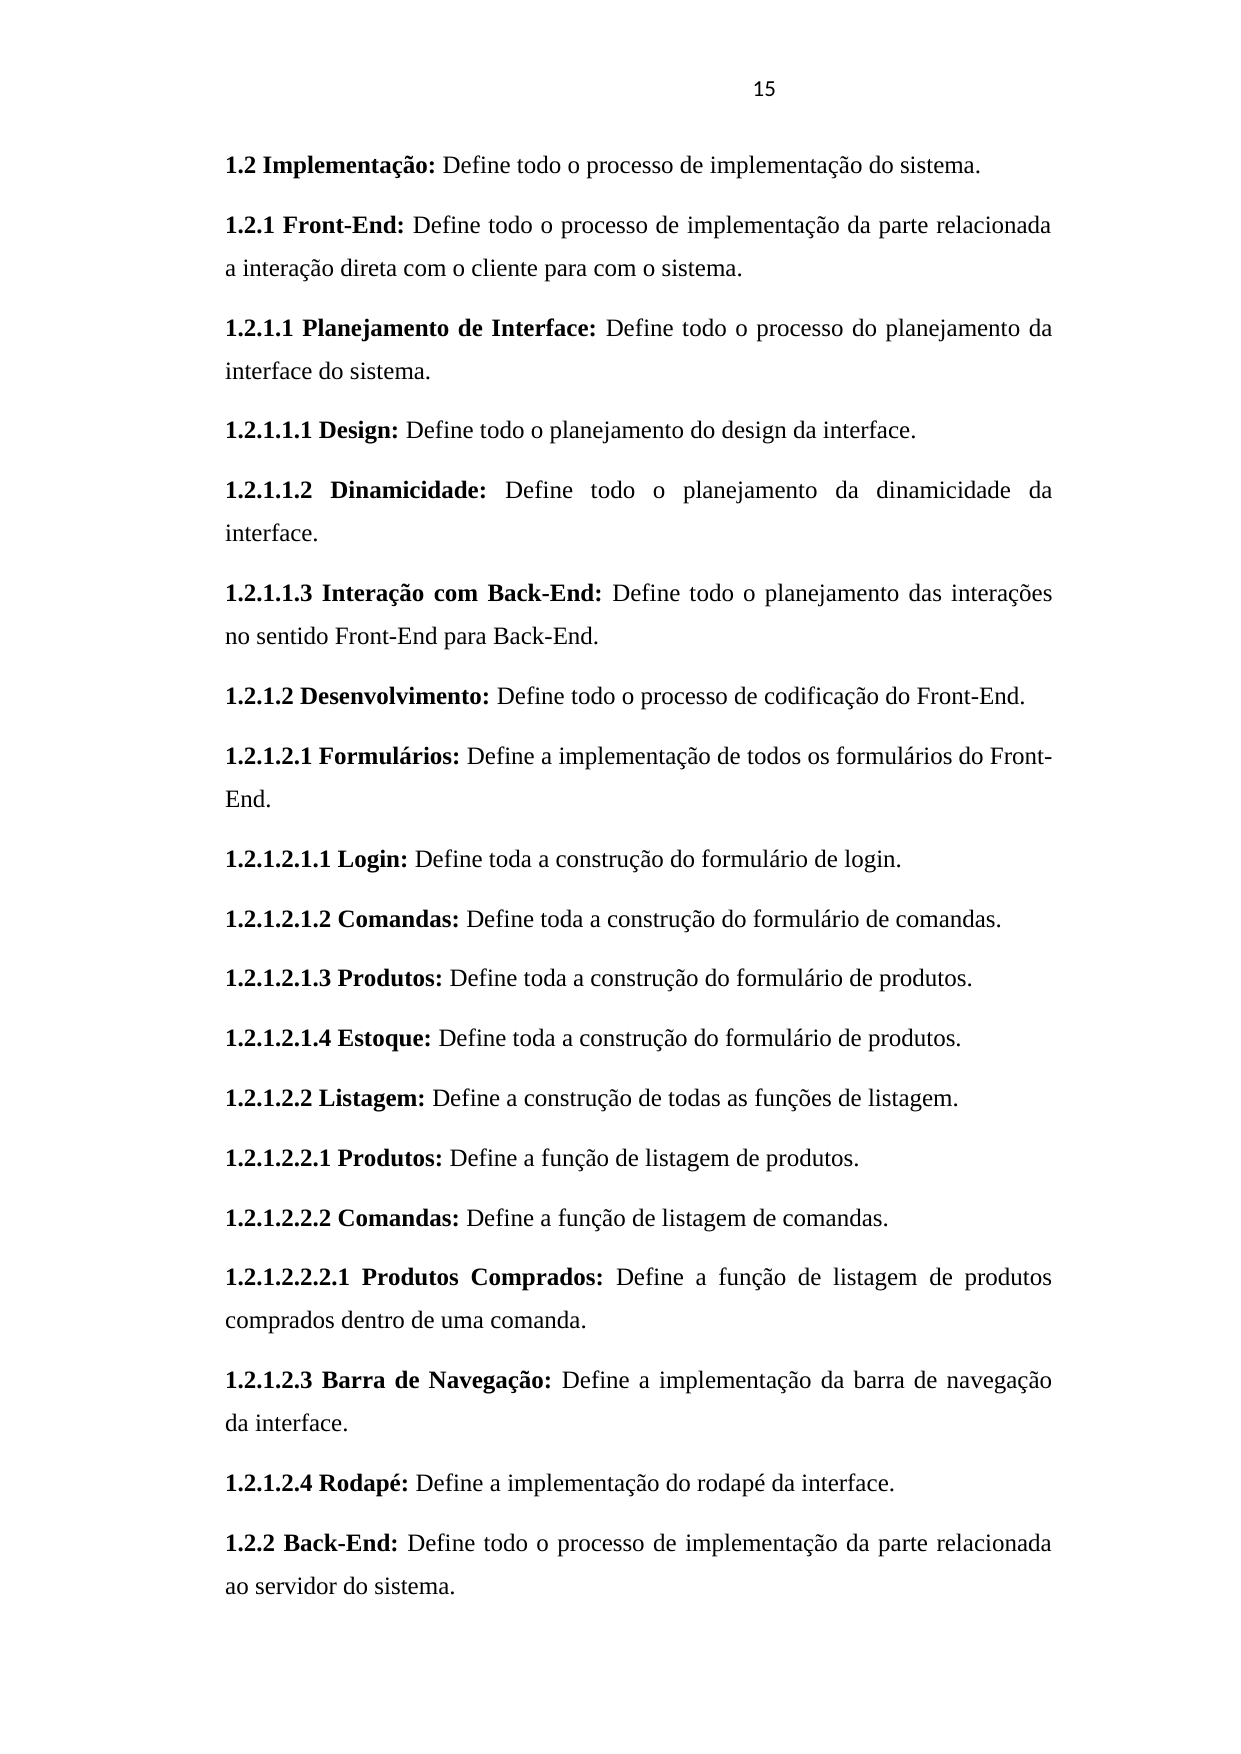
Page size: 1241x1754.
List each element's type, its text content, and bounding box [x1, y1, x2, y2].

text 1.2 Implementação: Define todo o processo de implementação do sistema. [225, 150, 1053, 179]
text 1.2.1 Front-End: Define todo o processo de implementação da parte relacionada a interação direta com o cliente para com o sistema. [225, 210, 1053, 282]
text 1.2.1.1.3 Interação com Back-End: Define todo o planejamento das interações no sentido Front-End para Back-End. [225, 578, 1053, 650]
text 1.2.1.2 Desenvolvimento: Define todo o processo de codificação do Front-End. [225, 681, 1053, 710]
text 1.2.1.2.4 Rodapé: Define a implementação do rodapé da interface. [225, 1468, 1053, 1497]
text 1.2.1.1.2 Dinamicidade: Define todo o planejamento da dinamicidade da interface. [225, 475, 1053, 547]
text 1.2.1.2.1.1 Login: Define toda a construção do formulário de login. [225, 844, 1053, 873]
text 1.2.1.2.2.1 Produtos: Define a função de listagem de produtos. [225, 1143, 1053, 1172]
text 1.2.2 Back-End: Define todo o processo de implementação da parte relacionada ao servidor do sistema. [225, 1528, 1053, 1600]
text 1.2.1.1 Planejamento de Interface: Define todo o processo do planejamento da interface do sistema. [225, 313, 1053, 384]
text 1.2.1.2.1.4 Estoque: Define toda a construção do formulário de produtos. [225, 1023, 1053, 1052]
text 1.2.1.1.1 Design: Define todo o planejamento do design da interface. [225, 416, 1053, 444]
text 1.2.1.2.2.2.1 Produtos Comprados: Define a função de listagem de produtos comprados dentro de uma comanda. [225, 1262, 1053, 1334]
text 1.2.1.2.2 Listagem: Define a construção de todas as funções de listagem. [225, 1083, 1053, 1112]
text 1.2.1.2.3 Barra de Navegação: Define a implementação da barra de navegação da interface. [225, 1365, 1053, 1437]
text 1.2.1.2.1 Formulários: Define a implementação de todos os formulários do Front-End. [225, 741, 1053, 813]
text 1.2.1.2.1.3 Produtos: Define toda a construção do formulário de produtos. [225, 963, 1053, 992]
text 1.2.1.2.2.2 Comandas: Define a função de listagem de comandas. [225, 1203, 1053, 1231]
text 1.2.1.2.1.2 Comandas: Define toda a construção do formulário de comandas. [225, 904, 1053, 932]
